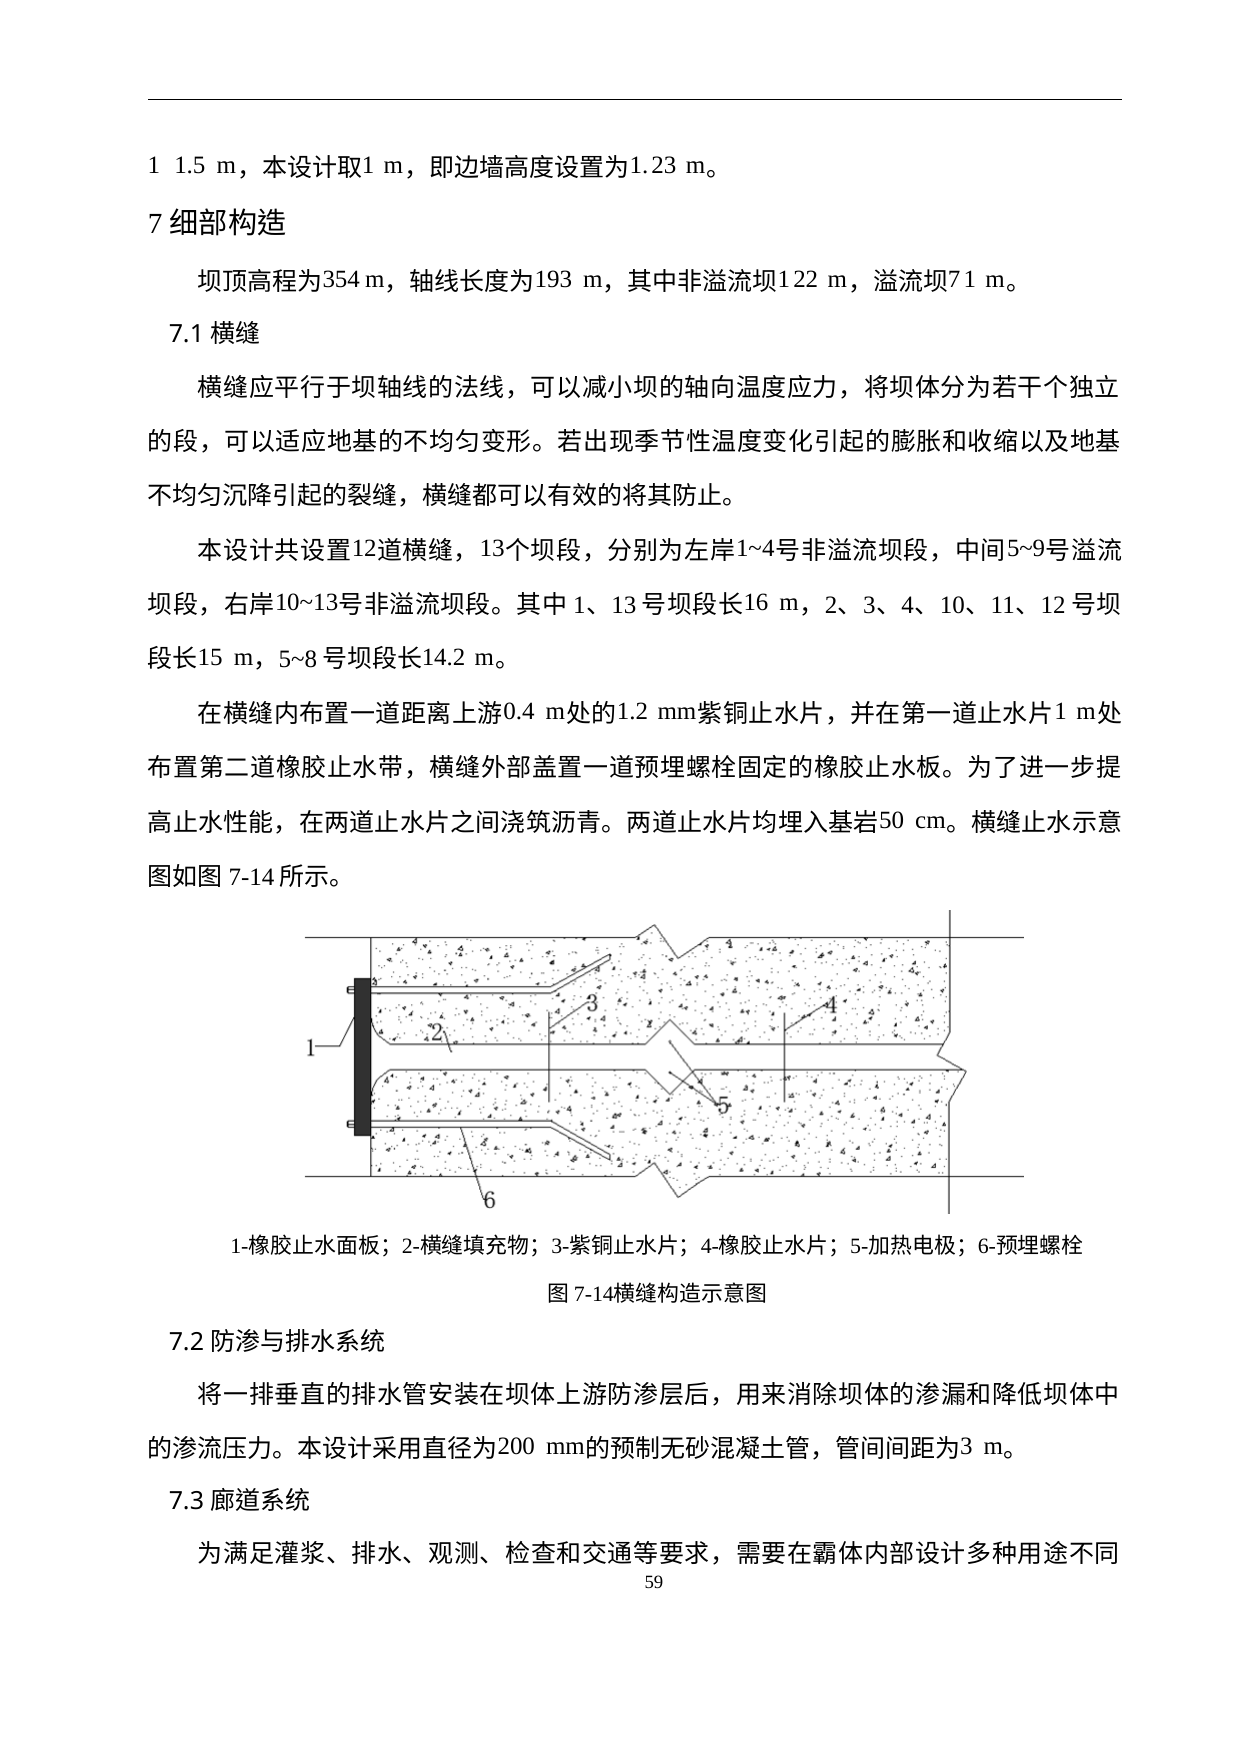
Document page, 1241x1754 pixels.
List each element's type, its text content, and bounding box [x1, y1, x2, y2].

text 横缝 [148, 316, 1122, 350]
text 廊道系统 [148, 1483, 1122, 1517]
subtitle 细部构造 [148, 202, 1122, 242]
text 1-橡胶止水面板；2-横缝填充物；3-紫铜止水片；4-橡胶止水片；5-加热电极；6-预埋螺栓 [148, 1228, 1122, 1260]
text 为满足灌浆、排水、观测、检查和交通等要求，需要在霸体内部设计多种用途不同的廊道，这些廊道相互连通构成廊道系统。 [148, 1534, 1122, 1570]
text 坝顶高程为，轴线长度为，其中非溢流坝，溢流坝。 [148, 262, 1122, 298]
text 本设计共设置道横缝，个坝段，分别为左岸号非溢流坝段，中间号溢流坝段，右岸号非溢流坝段。其中1、13号坝段长，2、3、4、10、11、12号坝段长，5~8号坝段长。 [148, 530, 1122, 675]
text 横缝应平行于坝轴线的法线，可以减小坝的轴向温度应力，将坝体分为若干个独立的段，可以适应地基的不均匀变形。若出现季节性温度变化引起的膨胀和收缩以及地基不均匀沉降引起的裂缝，横缝都可以有效的将其防止。 [148, 367, 1122, 512]
picture [296, 910, 1024, 1214]
text 根据《溢洪道设计规范》（），堰顶曲线处的边墙高度应高出水面线，本设计取，即边墙高度设置为。 [148, 148, 1122, 184]
text 将一排垂直的排水管安装在坝体上游防渗层后，用来消除坝体的渗漏和降低坝体中的渗流压力。本设计采用直径为的预制无砂混凝土管，管间间距为。 [148, 1374, 1122, 1465]
text 防渗与排水系统 [148, 1323, 1122, 1357]
